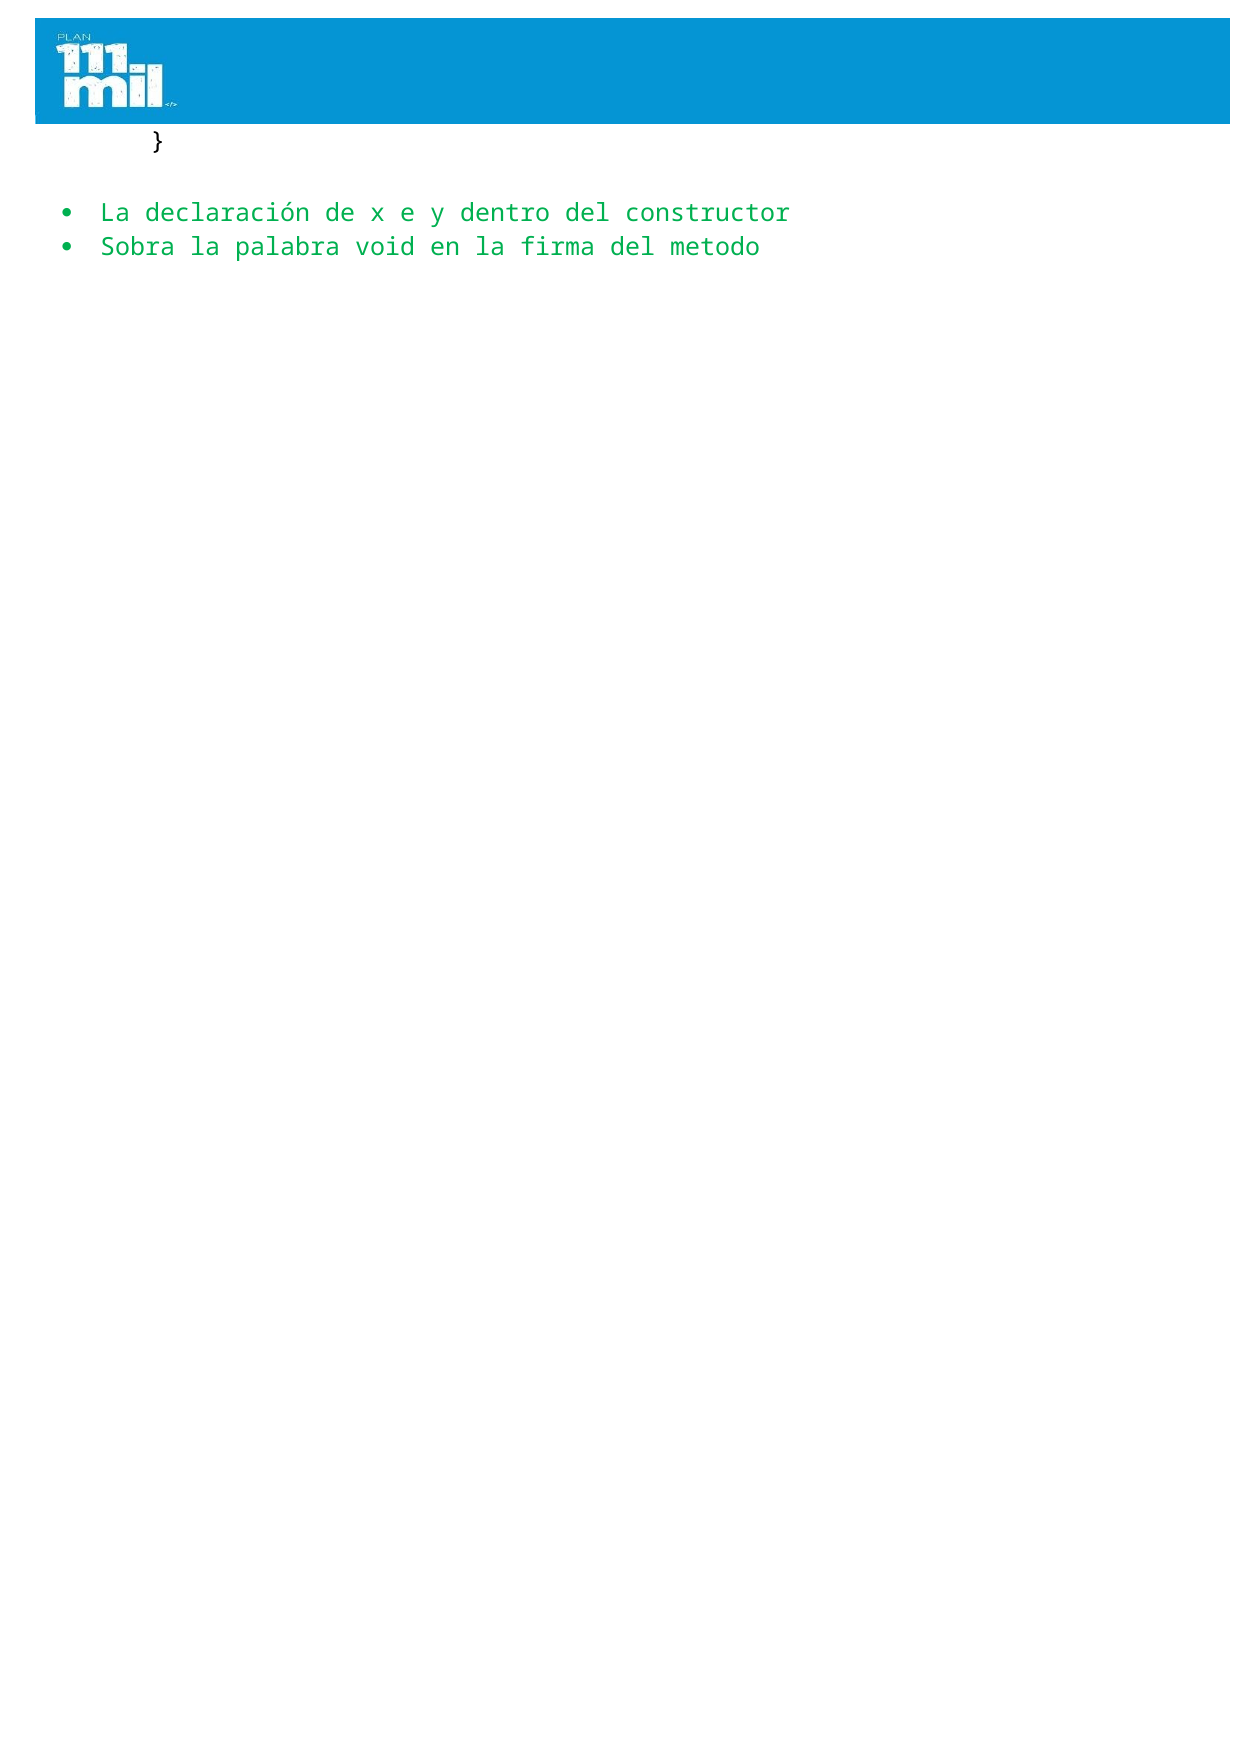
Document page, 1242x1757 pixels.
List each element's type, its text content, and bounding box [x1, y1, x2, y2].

list Sobra la palabra void en la firma del metodo [62, 228, 1239, 263]
picture [167, 102, 177, 106]
text } [150, 123, 1239, 157]
picture [56, 34, 164, 108]
list La declaración de x e y dentro del constructor [62, 194, 1239, 228]
picture [74, 35, 90, 40]
